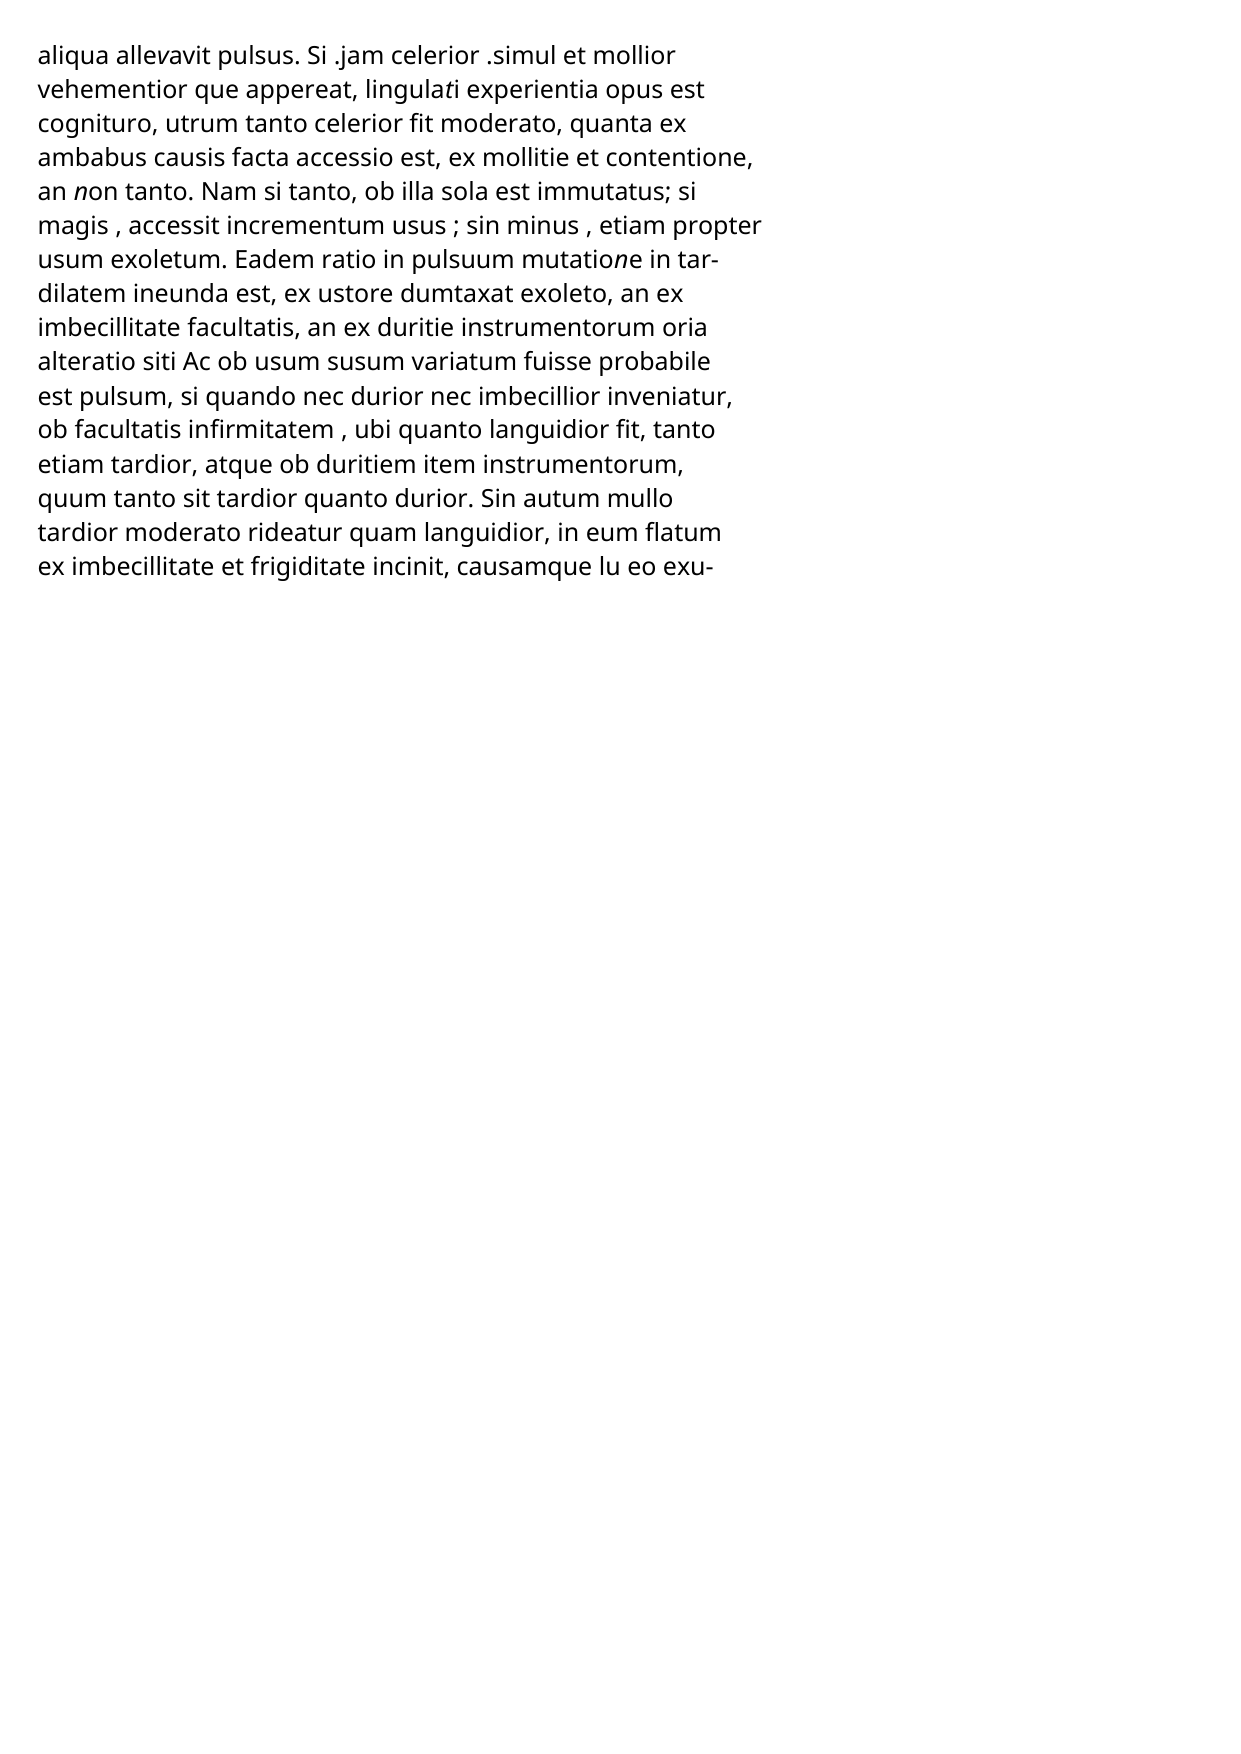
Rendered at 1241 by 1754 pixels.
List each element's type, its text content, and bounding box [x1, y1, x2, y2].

text aliqua allevavit pulsus. Si .jam celerior .simul et mollior vehementior que appereat, lingulati experientia opus est cognituro, utrum tanto celerior fit moderato, quanta ex ambabus causis facta accessio est, ex mollitie et contentione, an non tanto. Nam si tanto, ob illa sola est immutatus; si magis , accessit incrementum usus ; sin minus , etiam propter usum exoletum. Eadem ratio in pulsuum mutatione in tar- dilatem ineunda est, ex ustore dumtaxat exoleto, an ex imbecillitate facultatis, an ex duritie instrumentorum oria alteratio siti Ac ob usum susum variatum fuisse probabile est pulsum, si quando nec durior nec imbecillior inveniatur, ob facultatis infirmitatem , ubi quanto languidior fit, tanto etiam tardior, atque ob duritiem item instrumentorum, quum tanto sit tardior quanto durior. Sin autum mullo tardior moderato rideatur quam languidior, in eum flatum ex imbecillitate et frigiditate incinit, causamque lu eo exu- [37, 37, 1203, 582]
